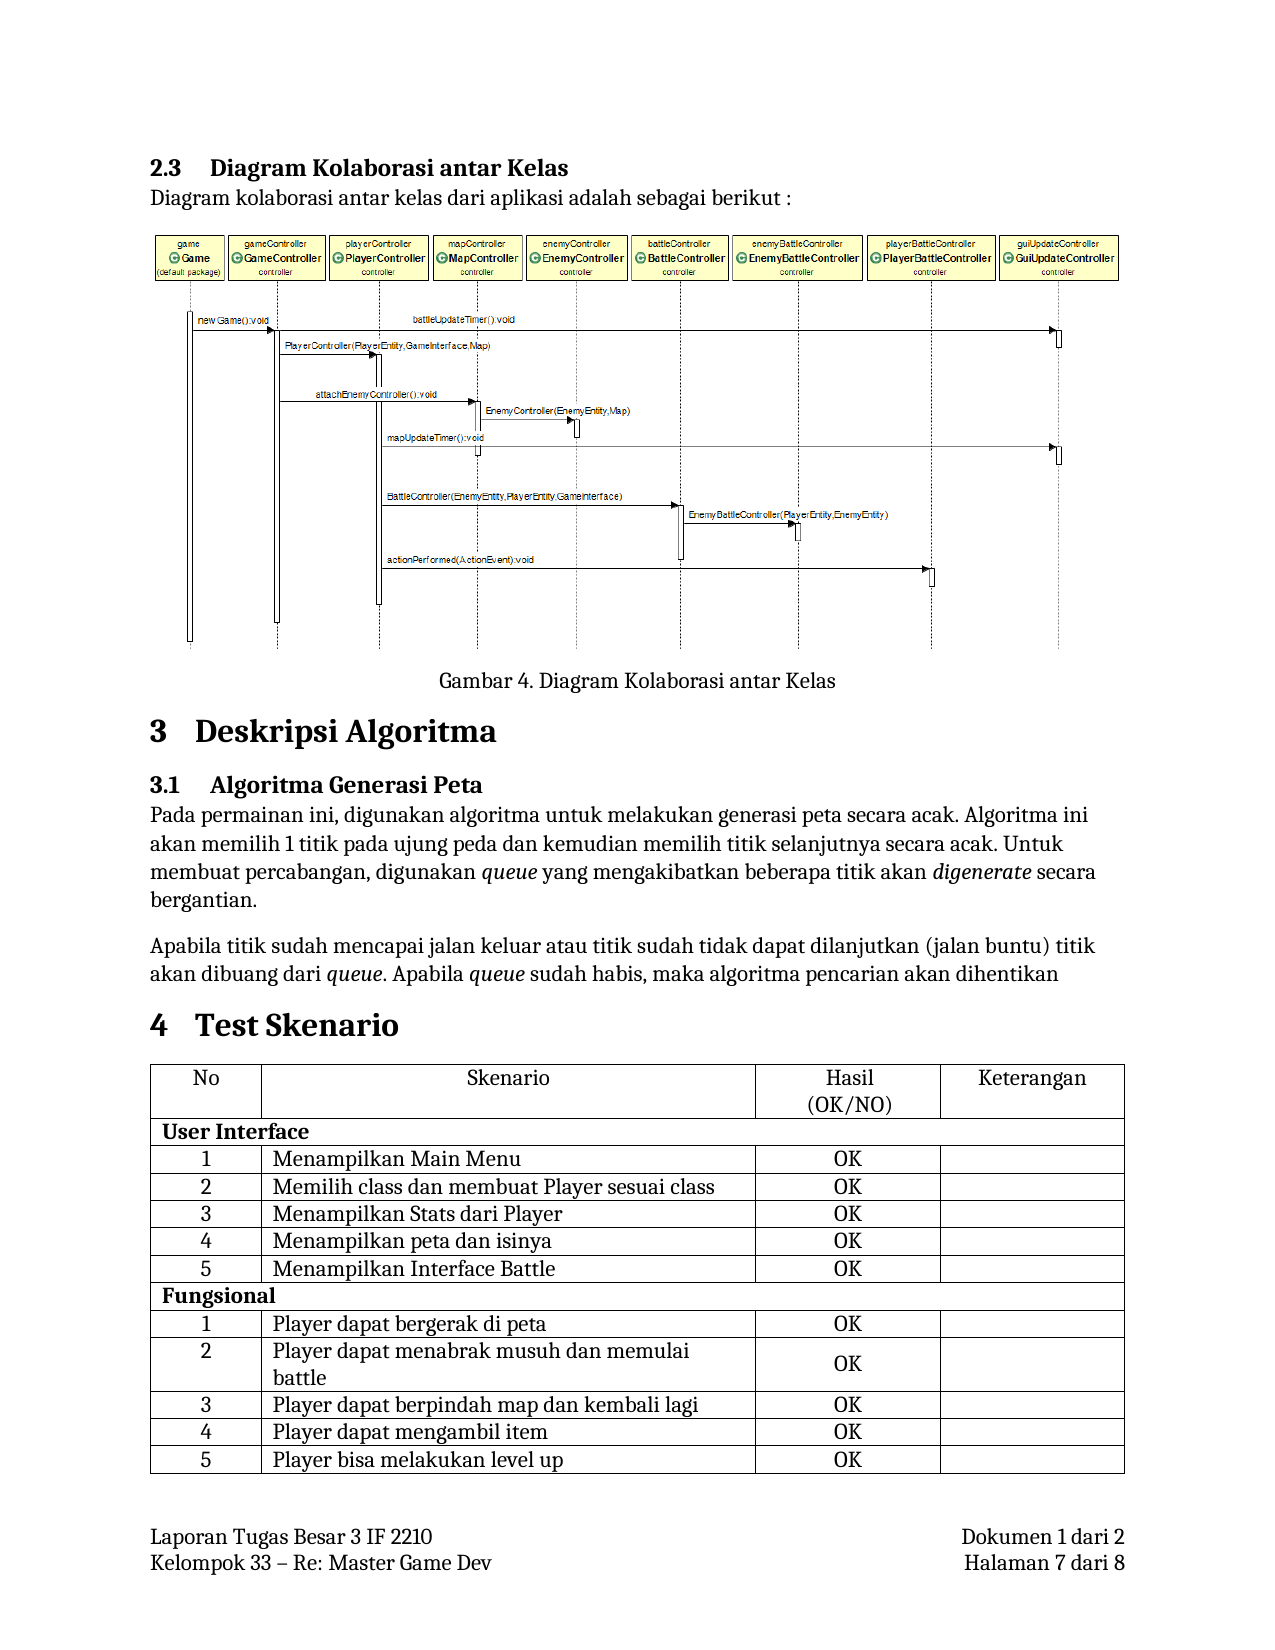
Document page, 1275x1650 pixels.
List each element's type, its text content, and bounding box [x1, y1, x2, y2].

subtitle Deskripsi Algoritma [150, 713, 1125, 751]
table_cell OK [756, 1146, 940, 1172]
table_cell 4 [151, 1228, 261, 1255]
text Gambar 4. Diagram Kolaborasi antar Kelas [150, 668, 1125, 694]
subtitle Algoritma Generasi Peta [150, 771, 1125, 800]
table_cell Fungsional [151, 1283, 1124, 1309]
table_cell OK [756, 1419, 940, 1445]
table_cell OK [756, 1256, 940, 1282]
text Pada permainan ini, digunakan algoritma untuk melakukan generasi peta secara acak. Algoritma ini akan memilih 1 titik pada ujung peda dan kemudian memilih titik selanjutnya secara acak. Untuk membuat percabangan, digunakan queue yang mengakibatkan beberapa titik akan digenerate secara bergantian. [150, 802, 1125, 914]
table_cell [941, 1446, 1124, 1473]
table_cell Memilih class dan membuat Player sesuai class [262, 1174, 755, 1200]
table_cell Menampilkan Interface Battle [262, 1256, 755, 1282]
table_cell 3 [151, 1201, 261, 1227]
table_cell 5 [151, 1446, 261, 1473]
table_cell Player dapat mengambil item [262, 1419, 755, 1445]
table_cell 2 [151, 1338, 261, 1391]
picture [150, 230, 1125, 649]
table_cell Player dapat bergerak di peta [262, 1311, 755, 1337]
table_cell Player bisa melakukan level up [262, 1446, 755, 1473]
table_cell OK [756, 1228, 940, 1255]
table_cell OK [756, 1201, 940, 1227]
table_cell User Interface [151, 1119, 1124, 1145]
table_header Hasil (OK/NO) [756, 1065, 940, 1118]
table_cell 1 [151, 1146, 261, 1172]
table_cell 4 [151, 1419, 261, 1445]
table_cell [941, 1146, 1124, 1172]
subtitle Diagram Kolaborasi antar Kelas [150, 154, 1125, 183]
table_cell Menampilkan Main Menu [262, 1146, 755, 1172]
table_cell 1 [151, 1311, 261, 1337]
table_cell [941, 1419, 1124, 1445]
table_cell Player dapat berpindah map dan kembali lagi [262, 1392, 755, 1418]
table_cell Player dapat menabrak musuh dan memulai battle [262, 1338, 755, 1391]
table_header No [151, 1065, 261, 1118]
table_cell OK [756, 1338, 940, 1391]
text Apabila titik sudah mencapai jalan keluar atau titik sudah tidak dapat dilanjutkan (jalan buntu) titik akan dibuang dari queue. Apabila queue sudah habis, maka algoritma pencarian akan dihentikan [150, 932, 1125, 987]
table_cell [941, 1174, 1124, 1200]
table_cell OK [756, 1174, 940, 1200]
table_header Skenario [262, 1065, 755, 1118]
table_cell 3 [151, 1392, 261, 1418]
table_cell [941, 1256, 1124, 1282]
table_cell [941, 1311, 1124, 1337]
table_cell Menampilkan Stats dari Player [262, 1201, 755, 1227]
table_cell 5 [151, 1256, 261, 1282]
table_cell OK [756, 1311, 940, 1337]
text Diagram kolaborasi antar kelas dari aplikasi adalah sebagai berikut : [150, 185, 1125, 212]
subtitle Test Skenario [150, 1006, 1125, 1044]
table_cell Menampilkan peta dan isinya [262, 1228, 755, 1255]
table_cell [941, 1228, 1124, 1255]
table_cell OK [756, 1446, 940, 1473]
table_cell [941, 1201, 1124, 1227]
table_cell 2 [151, 1174, 261, 1200]
table_header Keterangan [941, 1065, 1124, 1118]
table_cell [941, 1392, 1124, 1418]
table_cell OK [756, 1392, 940, 1418]
table_cell [941, 1338, 1124, 1391]
